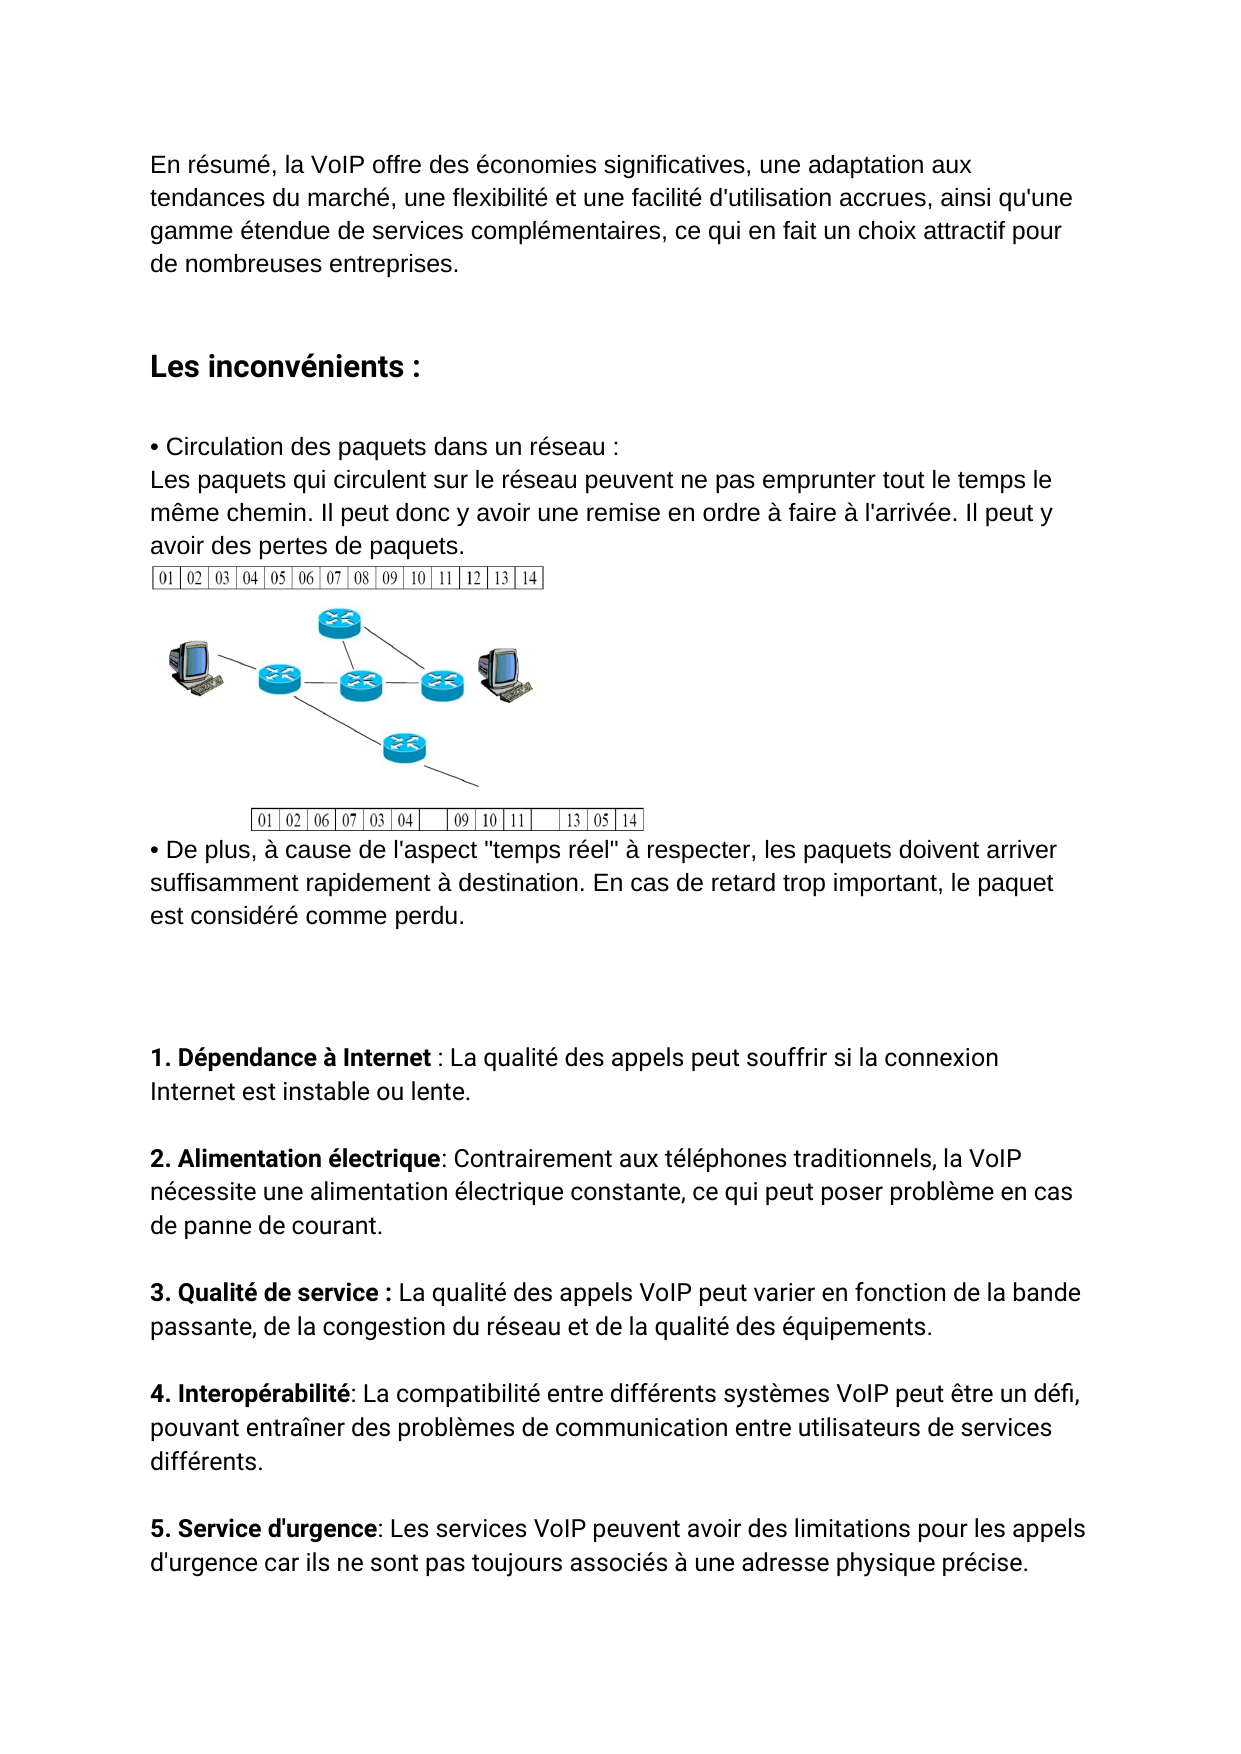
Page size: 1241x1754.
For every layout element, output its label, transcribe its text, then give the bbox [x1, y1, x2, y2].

text 5. Service d'urgence: Les services VoIP peuvent avoir des limitations pour les appels d'urgence car ils ne sont pas toujours associés à une adresse physique précise. [150, 1514, 1090, 1577]
text Les inconvénients : [150, 348, 1090, 385]
text 1. Dépendance à Internet : La qualité des appels peut souffrir si la connexion Internet est instable ou lente. [150, 1043, 1090, 1106]
text 2. Alimentation électrique: Contrairement aux téléphones traditionnels, la VoIP nécessite une alimentation électrique constante, ce qui peut poser problème en cas de panne de courant. [150, 1144, 1090, 1241]
text En résumé, la VoIP offre des économies significatives, une adaptation aux tendances du marché, une flexibilité et une facilité d'utilisation accrues, ainsi qu'une gamme étendue de services complémentaires, ce qui en fait un choix attractif pour de nombreuses entreprises. [150, 150, 1090, 278]
text 4. Interopérabilité: La compatibilité entre différents systèmes VoIP peut être un défi, pouvant entraîner des problèmes de communication entre utilisateurs de services différents. [150, 1379, 1090, 1476]
text • De plus, à cause de l'aspect "temps réel" à respecter, les paquets doivent arriver suffisamment rapidement à destination. En cas de retard trop important, le paquet est considéré comme perdu. [150, 834, 1090, 929]
picture [150, 563, 645, 831]
text 3. Qualité de service : La qualité des appels VoIP peut varier en fonction de la bande passante, de la congestion du réseau et de la qualité des équipements. [150, 1278, 1090, 1341]
